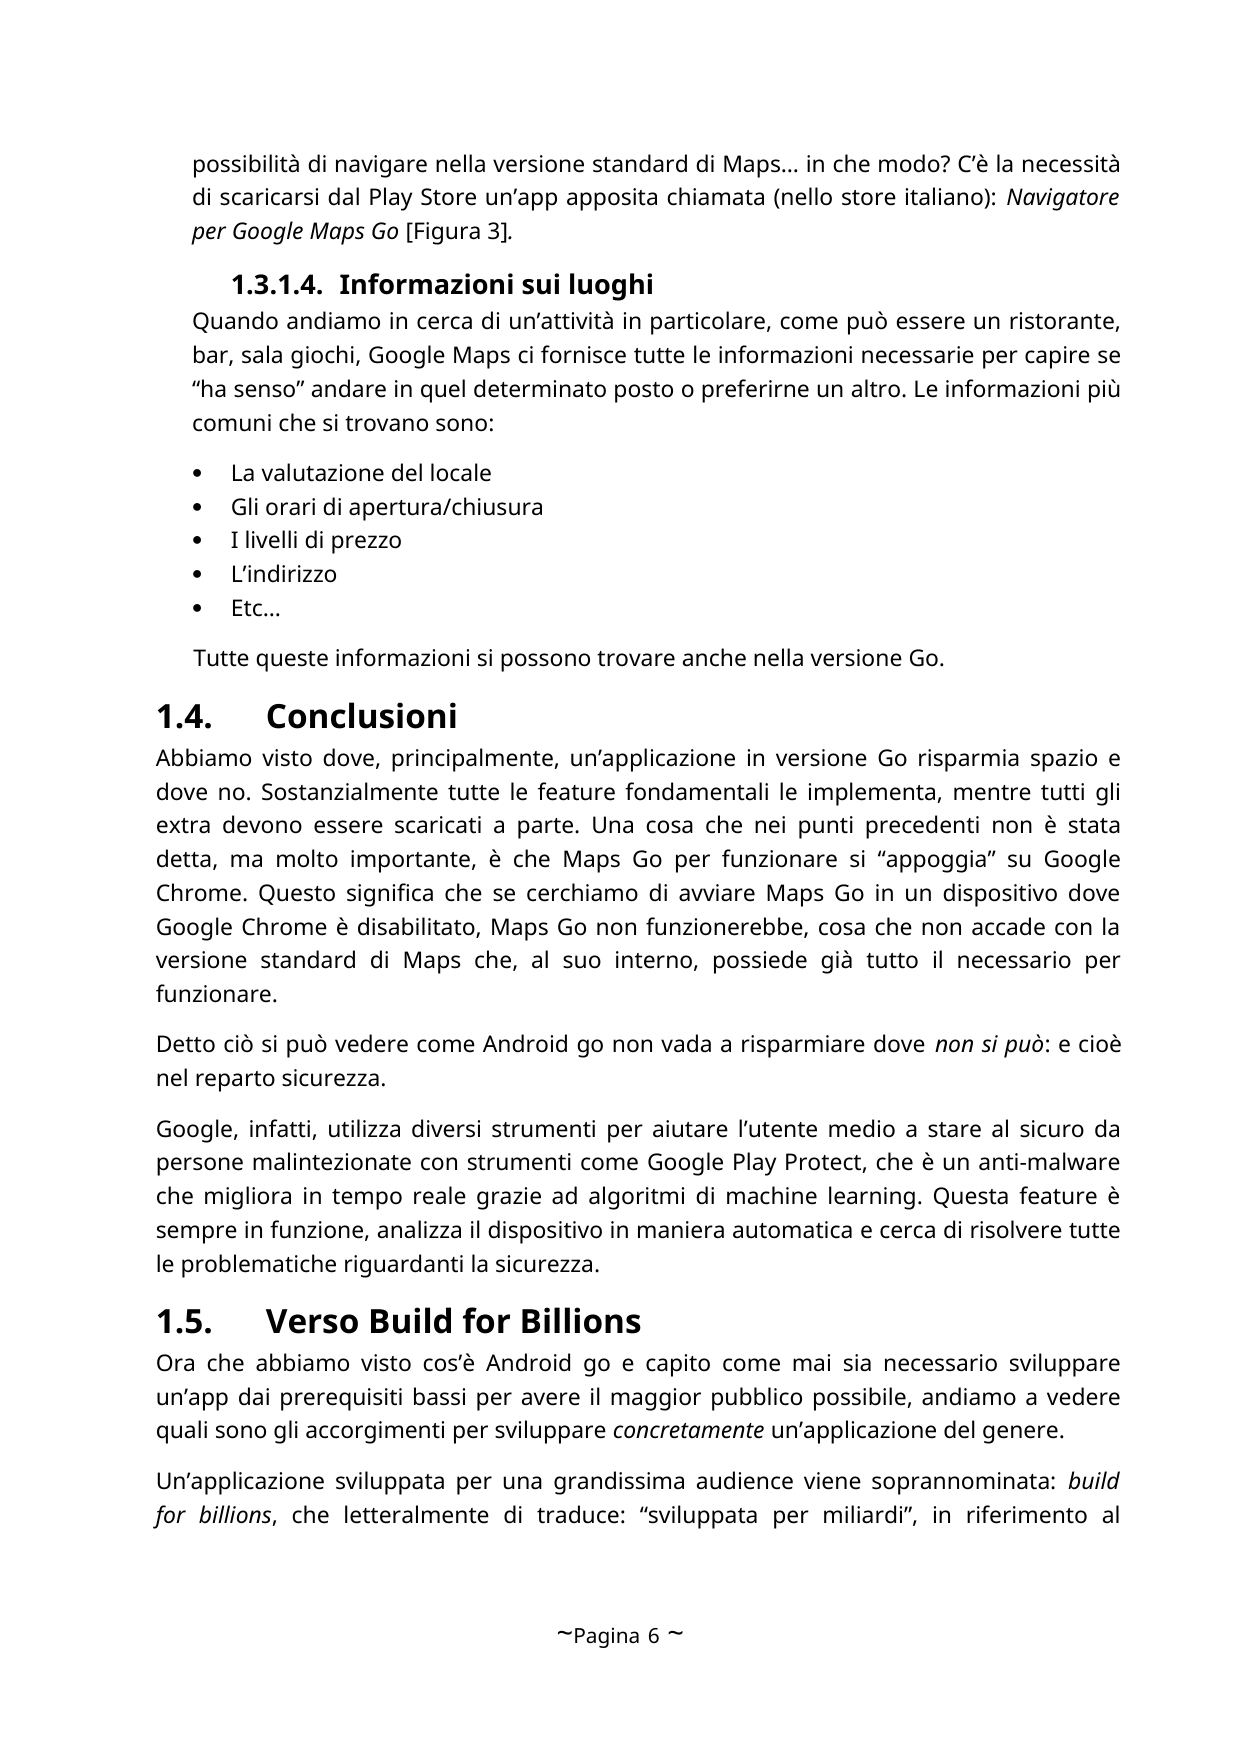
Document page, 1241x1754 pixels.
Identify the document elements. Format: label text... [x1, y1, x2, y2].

list I livelli di prezzo [193, 524, 1122, 556]
list Gli orari di apertura/chiusura [193, 491, 1122, 522]
text Quando andiamo in cerca di un’attività in particolare, come può essere un ristorante, bar, sala giochi, Google Maps ci fornisce tutte le informazioni necessarie per capire se “ha senso” andare in quel determinato posto o preferirne un altro. Le informazioni più comuni che si trovano sono: [192, 305, 1122, 438]
text Ora che abbiamo visto cos’è Android go e capito come mai sia necessario sviluppare un’app dai prerequisiti bassi per avere il maggior pubblico possibile, andiamo a vedere quali sono gli accorgimenti per sviluppare concretamente un’applicazione del genere. [156, 1347, 1122, 1446]
subtitle Verso Build for Billions [156, 1298, 1122, 1343]
list La valutazione del locale [193, 457, 1122, 488]
text Detto ciò si può vedere come Android go non vada a risparmiare dove non si può: e cioè nel reparto sicurezza. [156, 1028, 1122, 1093]
subtitle Conclusioni [156, 693, 1122, 738]
subtitle Informazioni sui luoghi [231, 266, 1122, 302]
list Etc… [193, 592, 1122, 623]
list L’indirizzo [193, 558, 1122, 589]
text Tutte queste informazioni si possono trovare anche nella versione Go. [193, 642, 1122, 674]
text Abbiamo visto dove, principalmente, un’applicazione in versione Go risparmia spazio e dove no. Sostanzialmente tutte le feature fondamentali le implementa, mentre tutti gli extra devono essere scaricati a parte. Una cosa che nei punti precedenti non è stata detta, ma molto importante, è che Maps Go per funzionare si “appoggia” su Google Chrome. Questo significa che se cerchiamo di avviare Maps Go in un dispositivo dove Google Chrome è disabilitato, Maps Go non funzionerebbe, cosa che non accade con la versione standard di Maps che, al suo interno, possiede già tutto il necessario per funzionare. [156, 742, 1122, 1009]
text Google, infatti, utilizza diversi strumenti per aiutare l’utente medio a stare al sicuro da persone malintezionate con strumenti come Google Play Protect, che è un anti-malware che migliora in tempo reale grazie ad algoritmi di machine learning. Questa feature è sempre in funzione, analizza il dispositivo in maniera automatica e cerca di risolvere tutte le problematiche riguardanti la sicurezza. [156, 1113, 1122, 1279]
